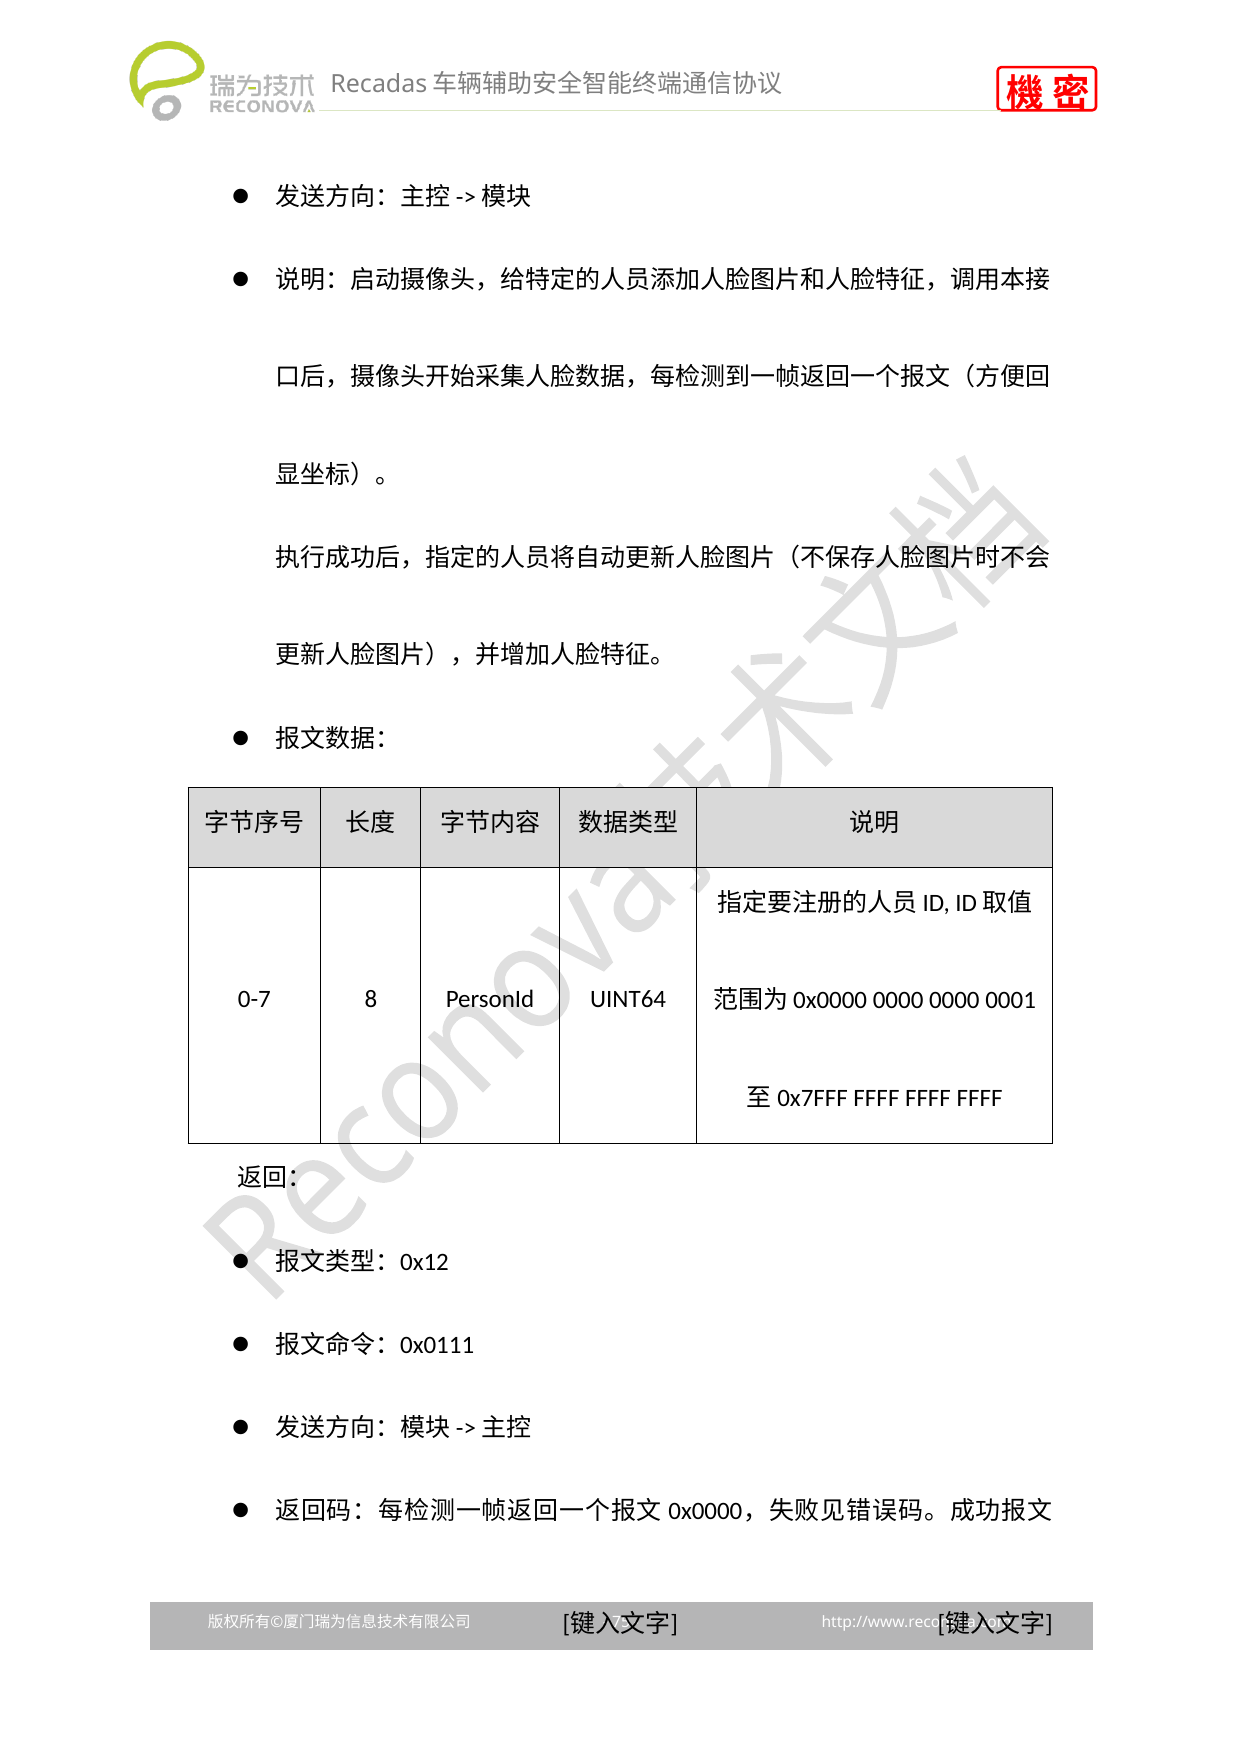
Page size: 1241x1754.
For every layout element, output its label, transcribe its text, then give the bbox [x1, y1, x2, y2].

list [231, 1476, 1053, 1541]
text 返回： [187, 1144, 1053, 1208]
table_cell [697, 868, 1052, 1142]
list 报文命令：0x0111 [231, 1310, 1053, 1375]
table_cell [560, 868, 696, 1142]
picture [114, 34, 330, 127]
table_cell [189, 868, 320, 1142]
list 发送方向：模块 -> 主控 [231, 1393, 1053, 1458]
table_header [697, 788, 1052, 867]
list 报文类型：0x12 [231, 1227, 1053, 1292]
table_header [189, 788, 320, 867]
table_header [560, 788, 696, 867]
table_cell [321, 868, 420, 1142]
list 报文数据： [231, 704, 1053, 769]
list 说明：启动摄像头，给特定的人员添加人脸图片和人脸特征，调用本接口后，摄像头开始采集人脸数据，每检测到一帧返回一个报文（方便回显坐标）。 [231, 245, 1053, 505]
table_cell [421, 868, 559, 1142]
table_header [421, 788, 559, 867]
list 发送方向：主控 -> 模块 [231, 162, 1053, 227]
text 执行成功后，指定的人员将自动更新人脸图片（不保存人脸图片时不会更新人脸图片），并增加人脸特征。 [275, 523, 1053, 686]
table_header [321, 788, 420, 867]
